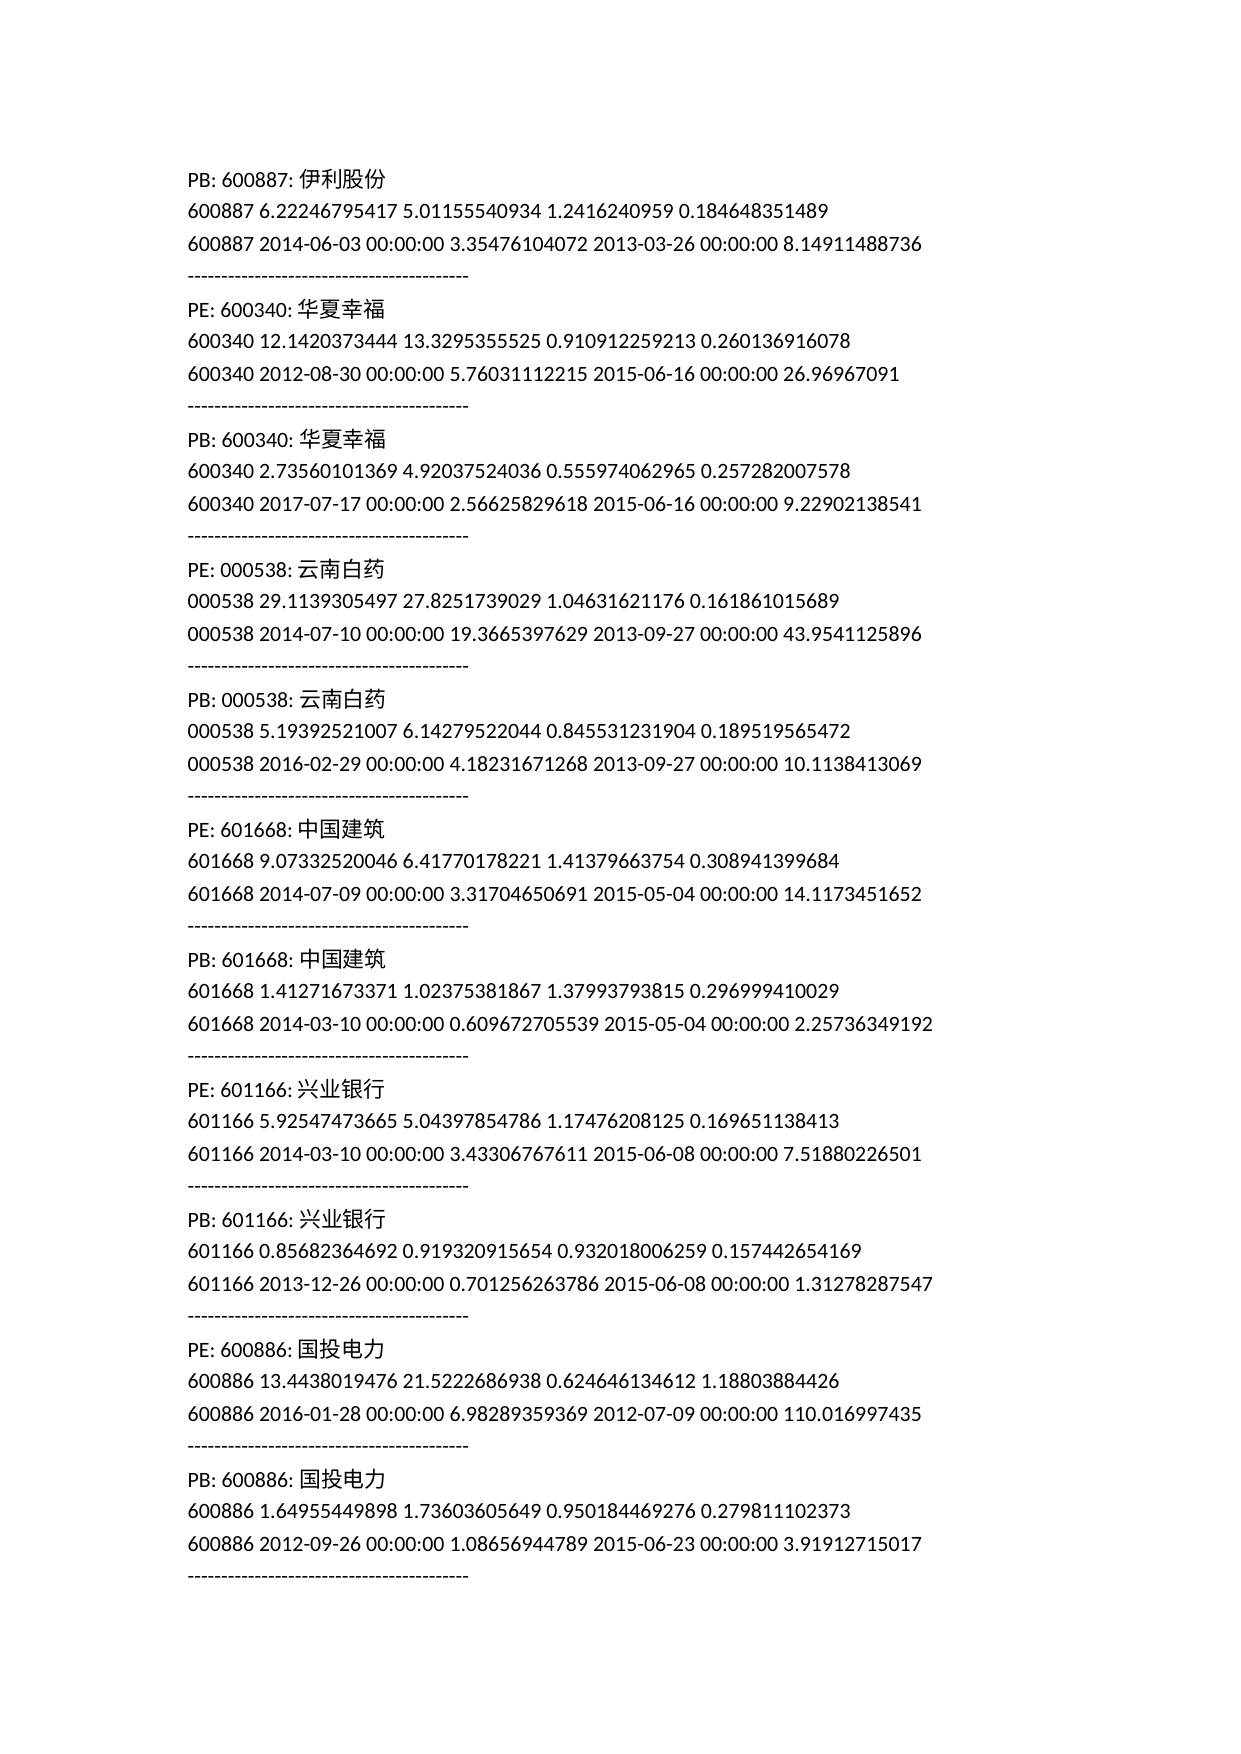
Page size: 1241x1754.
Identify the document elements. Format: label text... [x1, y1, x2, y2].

text 600340 12.1420373444 13.3295355525 0.910912259213 0.260136916078 [187, 324, 1053, 357]
text ------------------------------------------ [187, 1559, 1053, 1592]
text 600886 2012-09-26 00:00:00 1.08656944789 2015-06-23 00:00:00 3.91912715017 [187, 1527, 1053, 1559]
text PE: 000538: 云南白药 [187, 552, 1053, 584]
text 601166 5.92547473665 5.04397854786 1.17476208125 0.169651138413 [187, 1104, 1053, 1137]
text 601166 2014-03-10 00:00:00 3.43306767611 2015-06-08 00:00:00 7.51880226501 [187, 1137, 1053, 1169]
text PB: 600340: 华夏幸福 [187, 422, 1053, 454]
text PB: 600886: 国投电力 [187, 1462, 1053, 1494]
text 000538 2016-02-29 00:00:00 4.18231671268 2013-09-27 00:00:00 10.1138413069 [187, 747, 1053, 779]
text PB: 601166: 兴业银行 [187, 1202, 1053, 1234]
text 600340 2017-07-17 00:00:00 2.56625829618 2015-06-16 00:00:00 9.22902138541 [187, 487, 1053, 519]
text ------------------------------------------ [187, 1299, 1053, 1332]
text 600887 6.22246795417 5.01155540934 1.2416240959 0.184648351489 [187, 194, 1053, 227]
text 000538 29.1139305497 27.8251739029 1.04631621176 0.161861015689 [187, 584, 1053, 617]
text 601668 2014-07-09 00:00:00 3.31704650691 2015-05-04 00:00:00 14.1173451652 [187, 877, 1053, 909]
text 600887 2014-06-03 00:00:00 3.35476104072 2013-03-26 00:00:00 8.14911488736 [187, 227, 1053, 259]
text 600340 2012-08-30 00:00:00 5.76031112215 2015-06-16 00:00:00 26.96967091 [187, 357, 1053, 389]
text PB: 600887: 伊利股份 [187, 162, 1053, 194]
text ------------------------------------------ [187, 519, 1053, 552]
text PE: 600340: 华夏幸福 [187, 292, 1053, 324]
text 000538 5.19392521007 6.14279522044 0.845531231904 0.189519565472 [187, 714, 1053, 747]
text PE: 601166: 兴业银行 [187, 1072, 1053, 1104]
text ------------------------------------------ [187, 259, 1053, 292]
text 601166 2013-12-26 00:00:00 0.701256263786 2015-06-08 00:00:00 1.31278287547 [187, 1267, 1053, 1299]
text PE: 601668: 中国建筑 [187, 812, 1053, 844]
text 600886 13.4438019476 21.5222686938 0.624646134612 1.18803884426 [187, 1364, 1053, 1397]
text 000538 2014-07-10 00:00:00 19.3665397629 2013-09-27 00:00:00 43.9541125896 [187, 617, 1053, 649]
text ------------------------------------------ [187, 779, 1053, 812]
text 601668 9.07332520046 6.41770178221 1.41379663754 0.308941399684 [187, 844, 1053, 877]
text PB: 601668: 中国建筑 [187, 942, 1053, 974]
text 600340 2.73560101369 4.92037524036 0.555974062965 0.257282007578 [187, 454, 1053, 487]
text ------------------------------------------ [187, 909, 1053, 942]
text 600886 2016-01-28 00:00:00 6.98289359369 2012-07-09 00:00:00 110.016997435 [187, 1397, 1053, 1429]
text 601166 0.85682364692 0.919320915654 0.932018006259 0.157442654169 [187, 1234, 1053, 1267]
text PE: 600886: 国投电力 [187, 1332, 1053, 1364]
text 600886 1.64955449898 1.73603605649 0.950184469276 0.279811102373 [187, 1494, 1053, 1527]
text 601668 1.41271673371 1.02375381867 1.37993793815 0.296999410029 [187, 974, 1053, 1007]
text 601668 2014-03-10 00:00:00 0.609672705539 2015-05-04 00:00:00 2.25736349192 [187, 1007, 1053, 1039]
text PB: 000538: 云南白药 [187, 682, 1053, 714]
text ------------------------------------------ [187, 649, 1053, 682]
text ------------------------------------------ [187, 1169, 1053, 1202]
text ------------------------------------------ [187, 1429, 1053, 1462]
text ------------------------------------------ [187, 389, 1053, 422]
text ------------------------------------------ [187, 1039, 1053, 1072]
